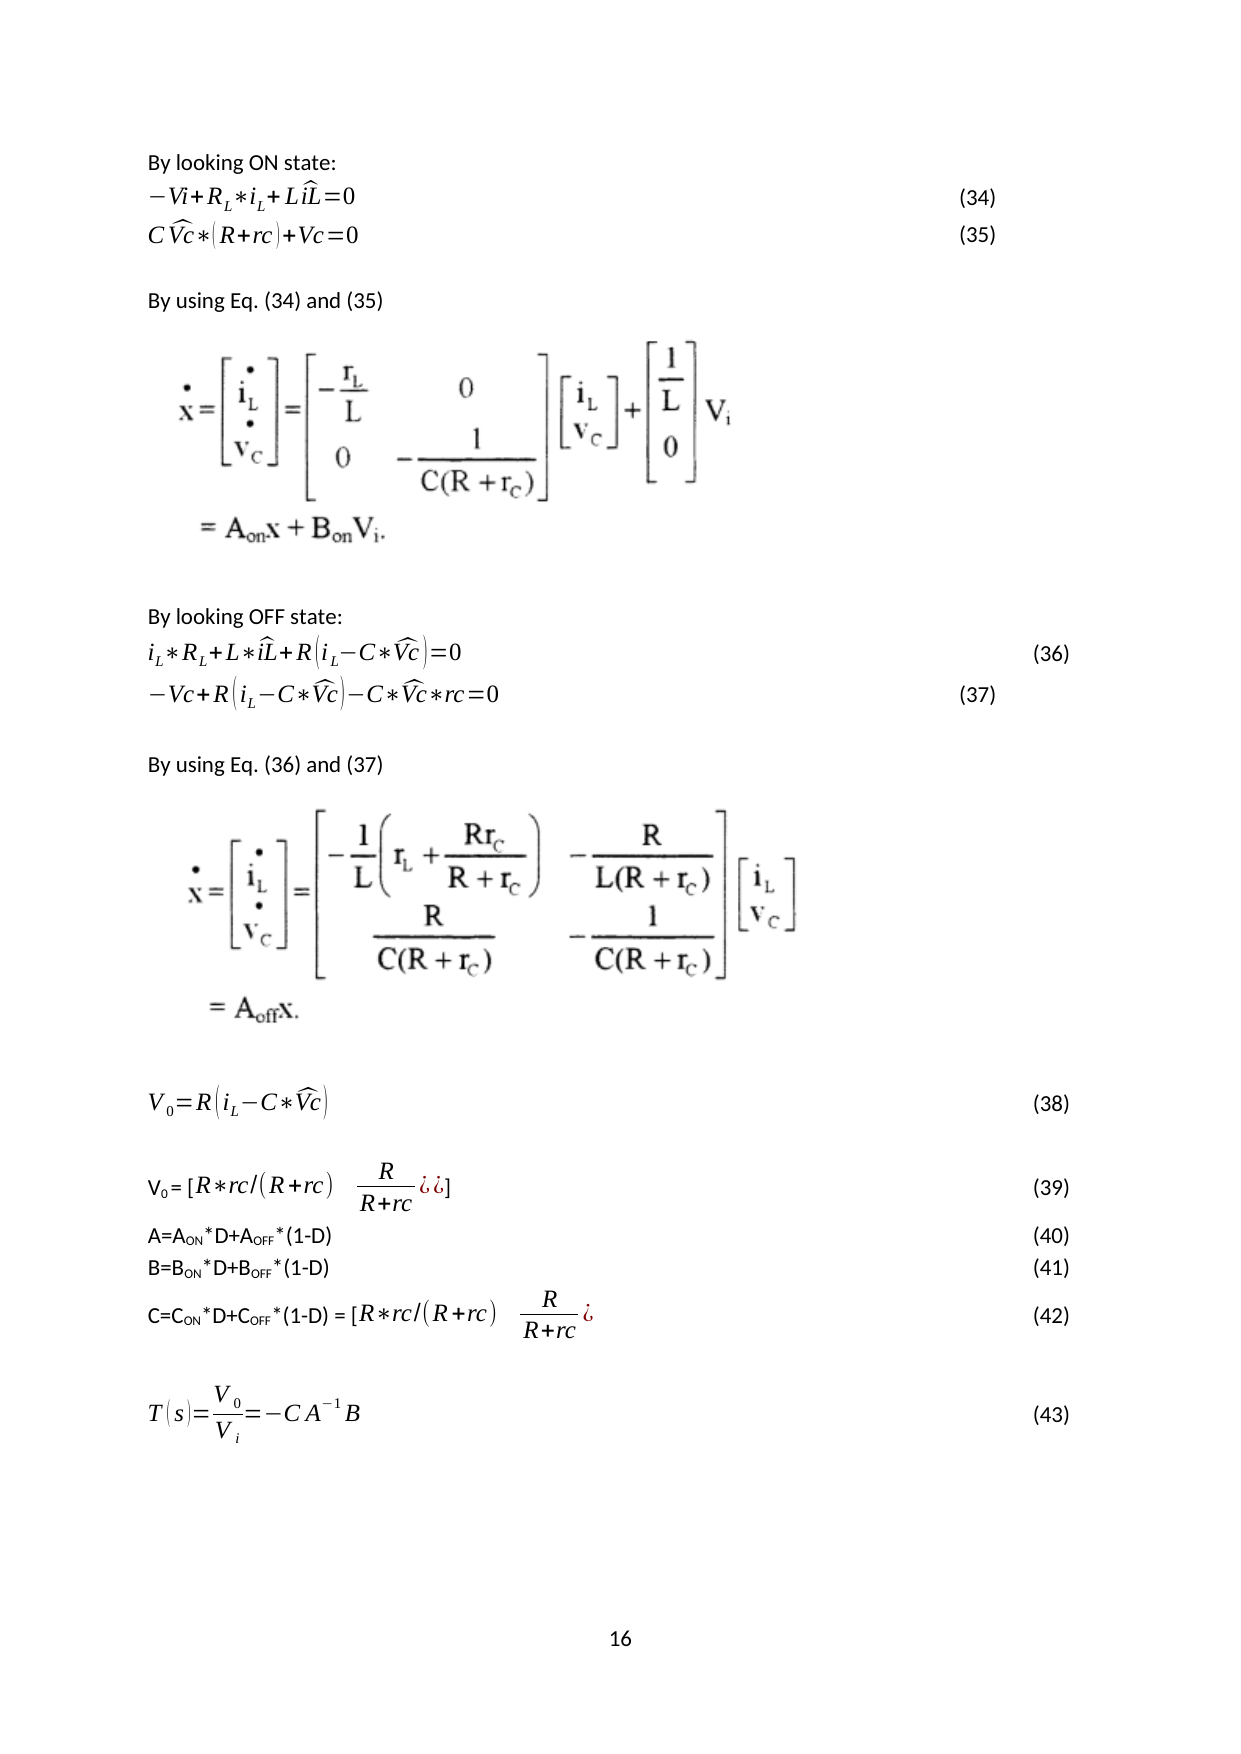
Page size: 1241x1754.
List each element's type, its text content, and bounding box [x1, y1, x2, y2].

text (43) [148, 1381, 1092, 1447]
text By using Eq. (34) and (35) [148, 286, 1092, 314]
picture [147, 782, 809, 1048]
text By looking OFF state: [148, 602, 1092, 630]
text V0 = [] (39) [148, 1158, 1092, 1217]
text (38) [148, 1084, 1092, 1122]
text (35) [148, 218, 1092, 250]
text (37) [148, 676, 1092, 713]
text B=BON*D+BOFF*(1-D) (41) [148, 1253, 1092, 1281]
text By using Eq. (36) and (37) [148, 750, 1092, 778]
text A=AON*D+AOFF*(1-D) (40) [148, 1221, 1092, 1249]
text (36) [148, 634, 1092, 672]
text C=CON*D+COFF*(1-D) = [ (42) [148, 1285, 1092, 1344]
text By looking ON state: [148, 148, 1092, 176]
text (34) [148, 180, 1092, 214]
picture [147, 318, 753, 566]
